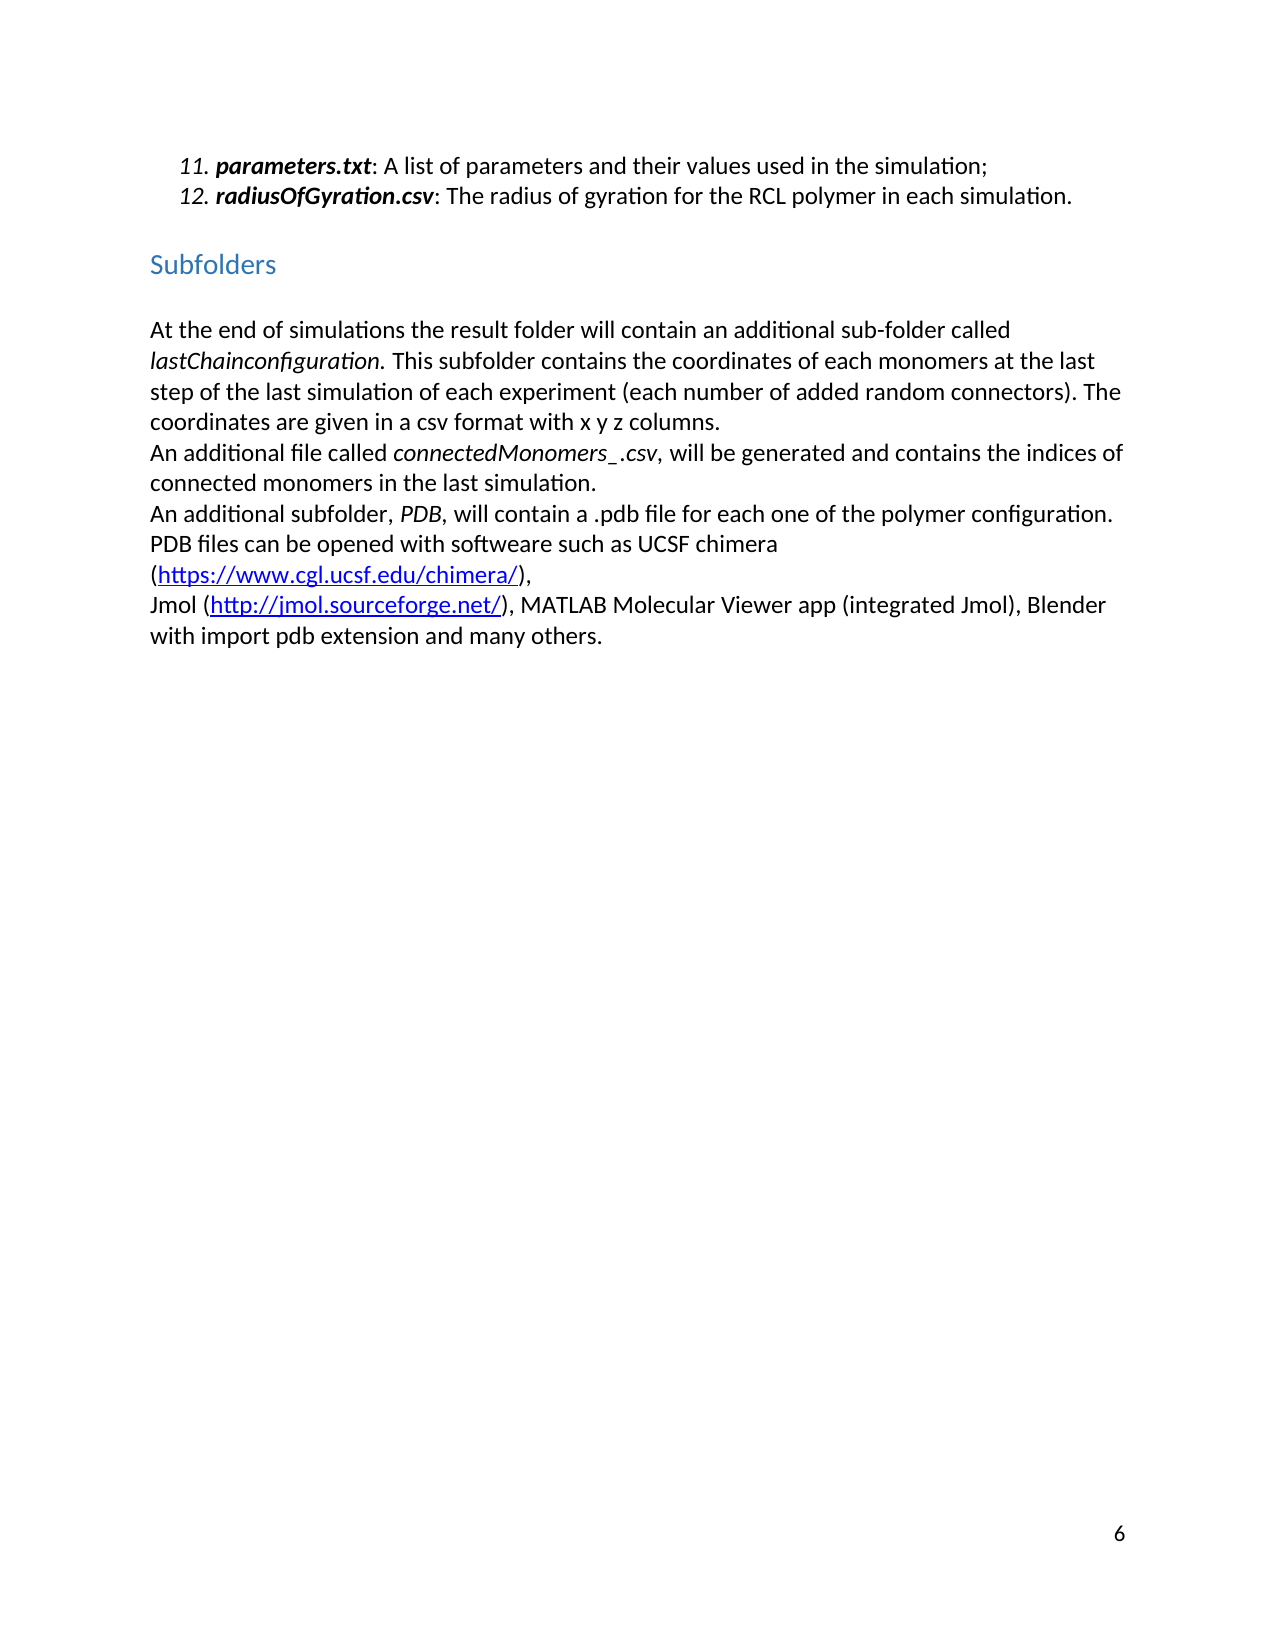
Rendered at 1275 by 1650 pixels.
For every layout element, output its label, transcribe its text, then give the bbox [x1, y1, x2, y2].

text An additional file called connectedMonomers_.csv, will be generated and contains the indices of connected monomers in the last simulation. [150, 437, 1125, 498]
text Jmol (http://jmol.sourceforge.net/), MATLAB Molecular Viewer app (integrated Jmol), Blender with import pdb extension and many others. [150, 589, 1125, 650]
list radiusOfGyration.csv: The radius of gyration for the RCL polymer in each simulation. [178, 181, 1125, 211]
text An additional subfolder, PDB, will contain a .pdb file for each one of the polymer configuration. PDB files can be opened with softweare such as UCSF chimera (https://www.cgl.ucsf.edu/chimera/), [150, 498, 1125, 589]
text At the end of simulations the result folder will contain an additional sub-folder called lastChainconfiguration. This subfolder contains the coordinates of each monomers at the last step of the last simulation of each experiment (each number of added random connectors). The coordinates are given in a csv format with x y z columns. [150, 315, 1125, 437]
list parameters.txt: A list of parameters and their values used in the simulation; [178, 150, 1125, 181]
subtitle Subfolders [150, 246, 1125, 281]
